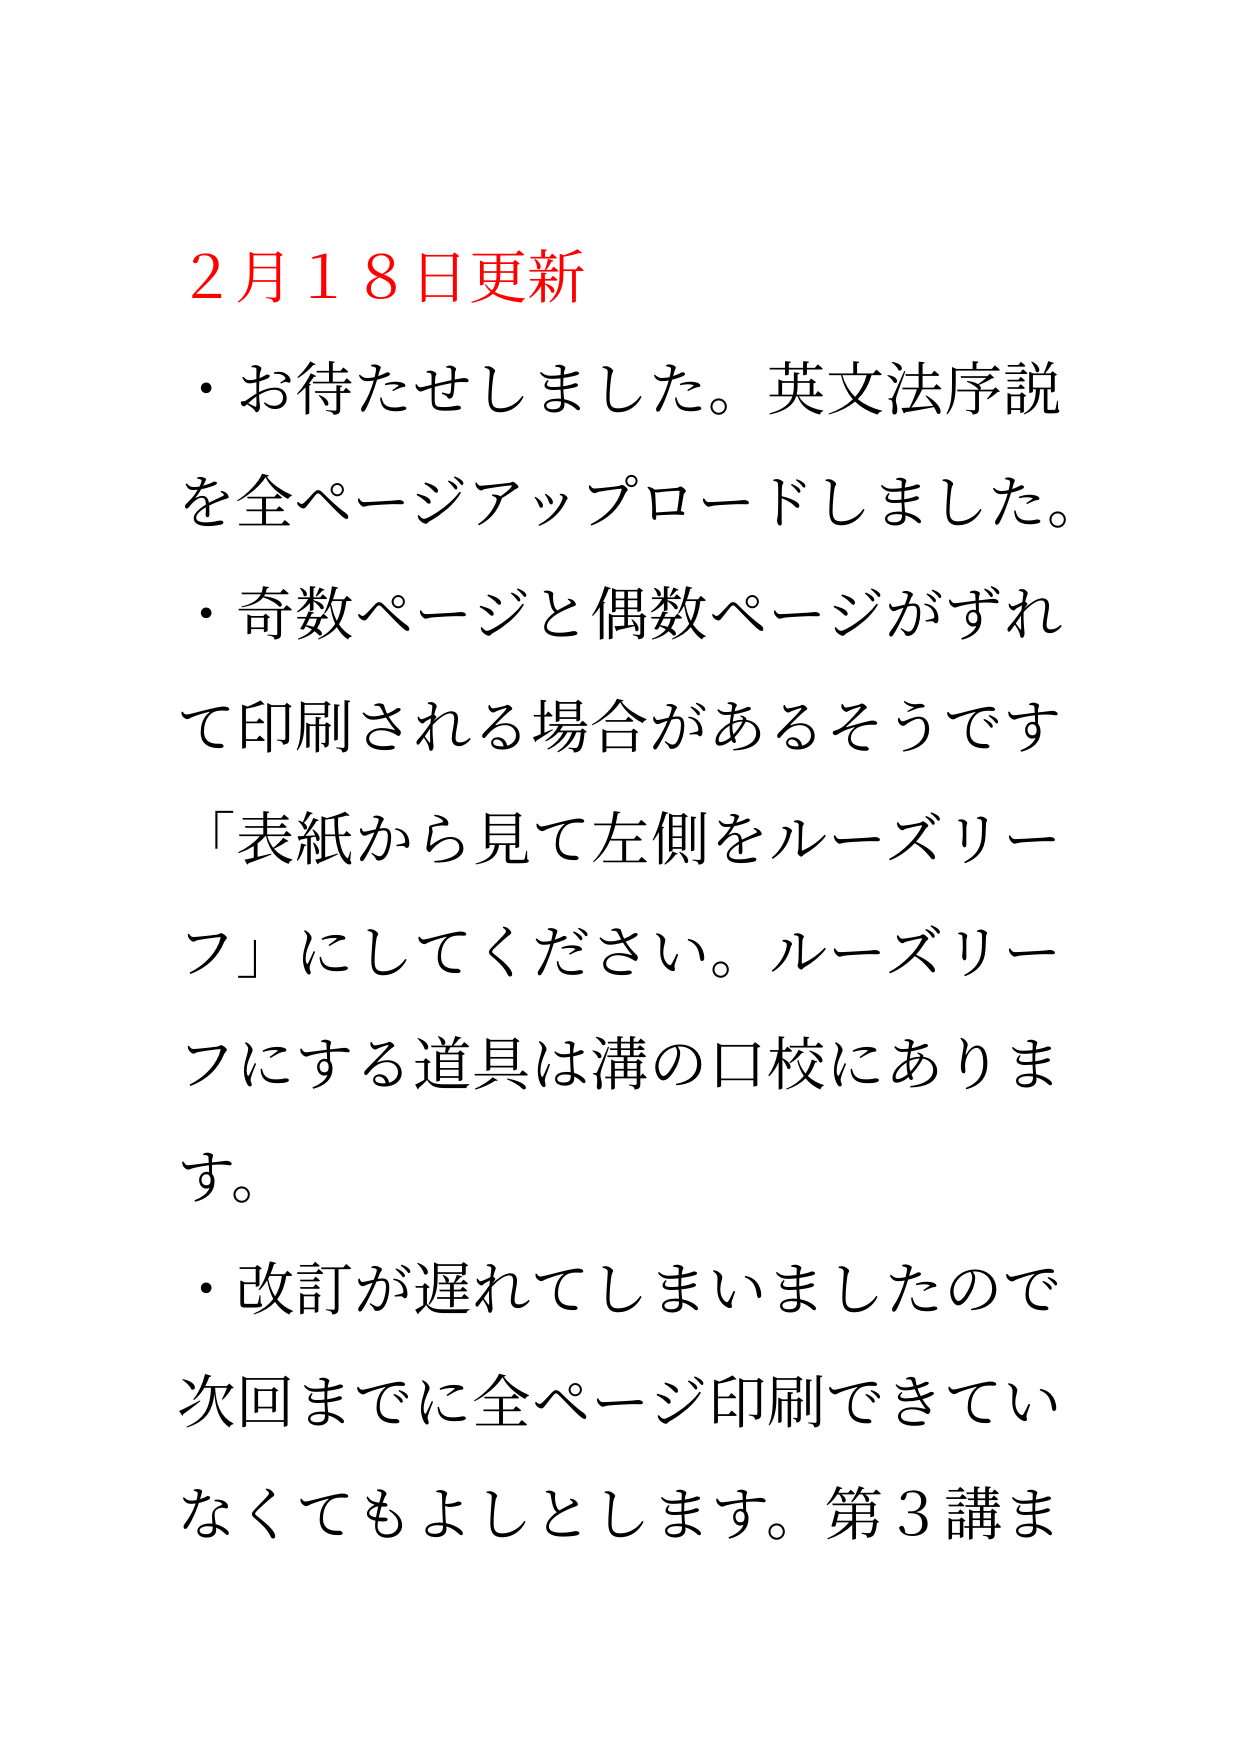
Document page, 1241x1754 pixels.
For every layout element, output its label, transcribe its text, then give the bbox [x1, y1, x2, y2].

text ・お待たせしました。英文法序説を全ページアップロードしました。 [177, 329, 1063, 554]
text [177, 1229, 1063, 1567]
text ２月１８日更新 [177, 217, 1063, 329]
text ・奇数ページと偶数ページがずれて印刷される場合があるそうです。「表紙から見て左側をルーズリーフ」にしてください。ルーズリーフにする道具は溝の口校にあります。 [177, 554, 1063, 1229]
